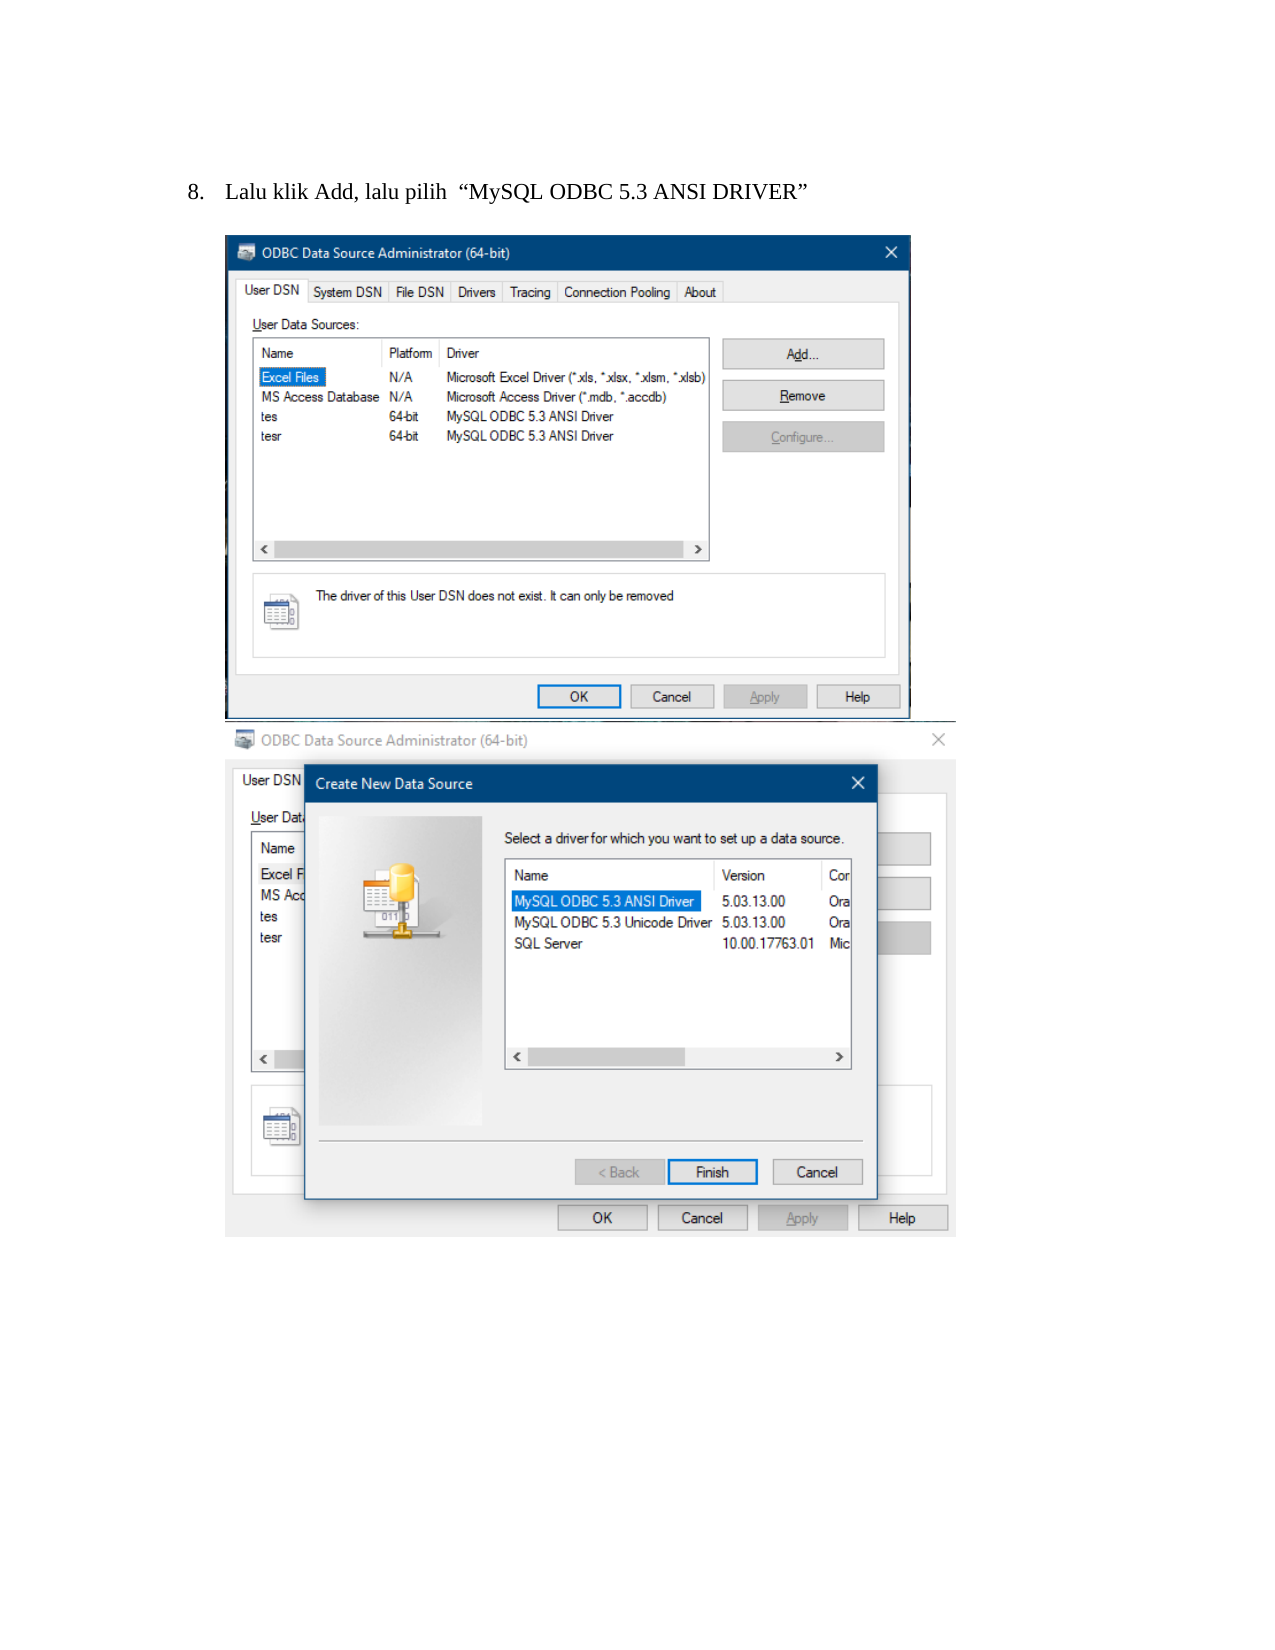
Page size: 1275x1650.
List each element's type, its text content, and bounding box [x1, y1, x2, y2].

list Lalu klik Add, lalu pilih “MySQL ODBC 5.3 ANSI DRIVER” [187, 178, 1125, 205]
picture [225, 721, 956, 1237]
picture [225, 235, 911, 719]
